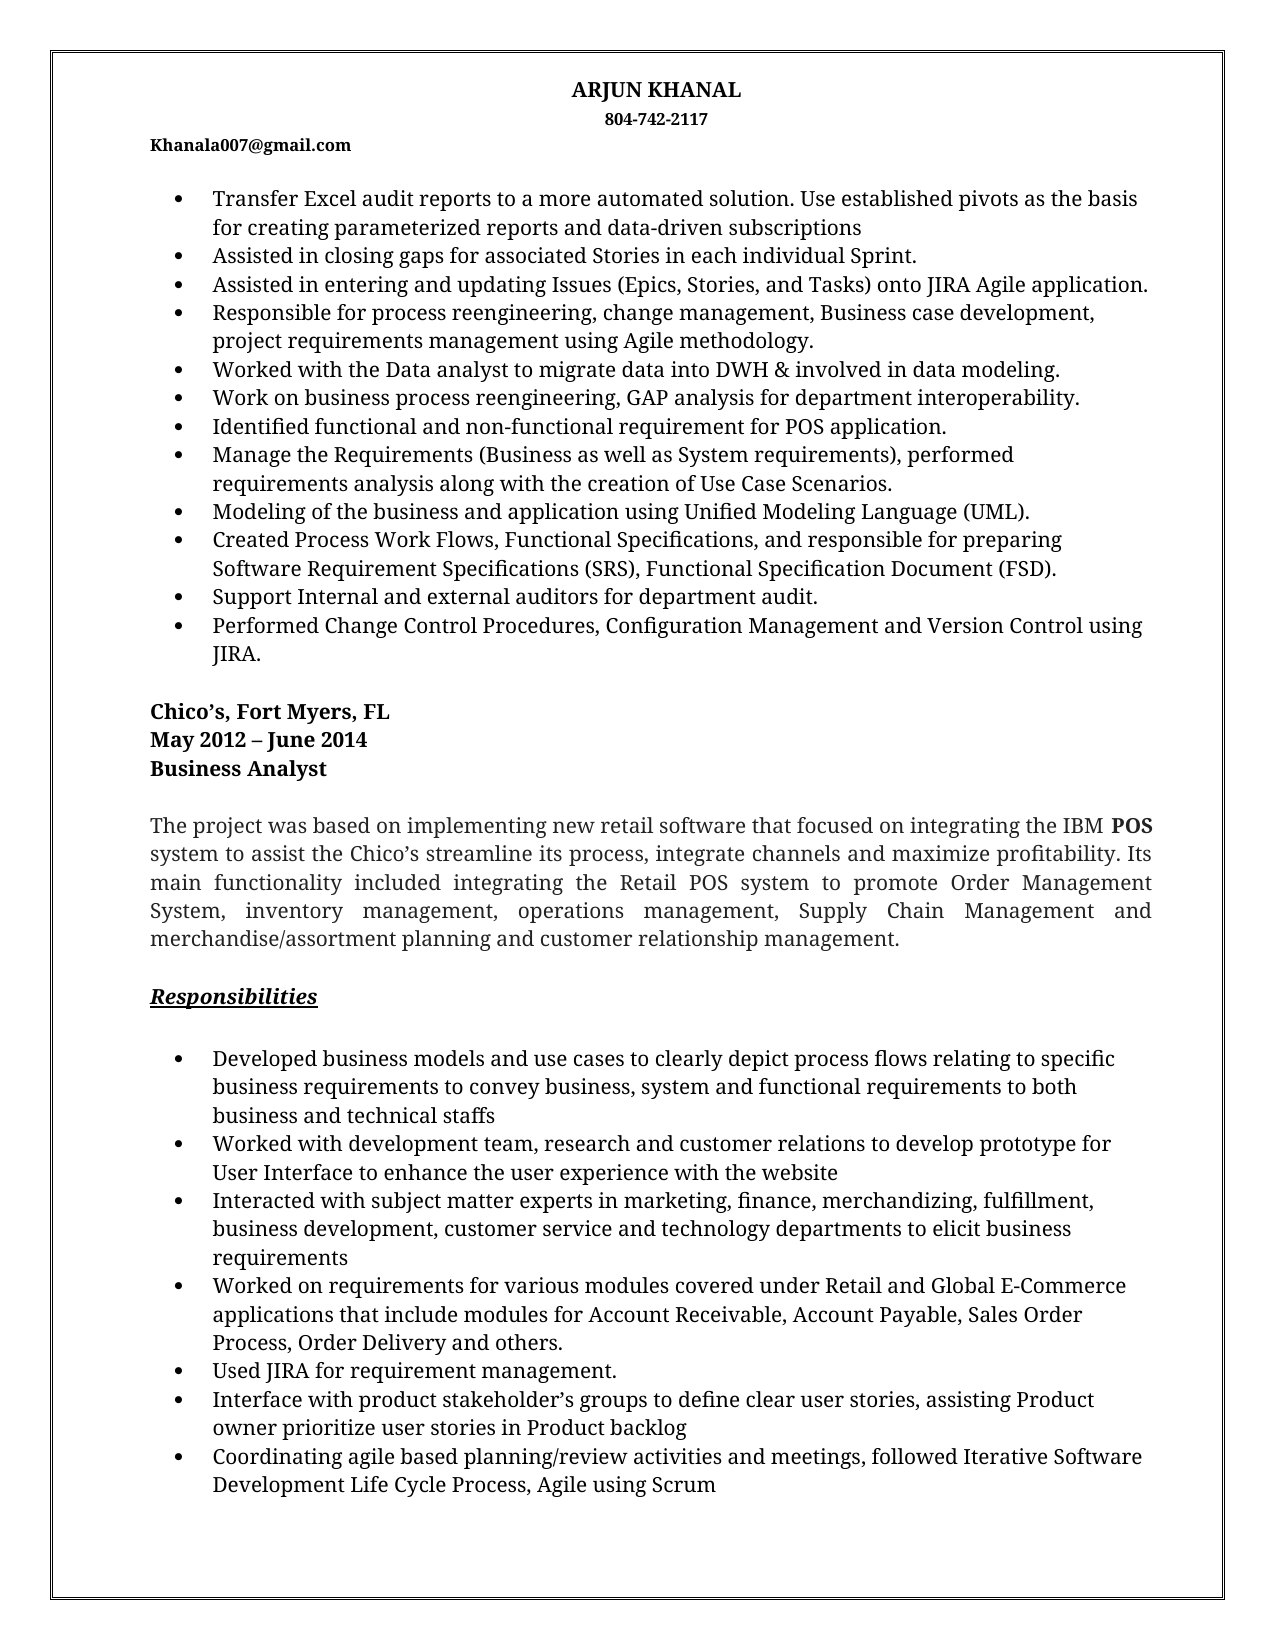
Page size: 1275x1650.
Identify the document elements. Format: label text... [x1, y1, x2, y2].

list Worked with development team, research and customer relations to develop prototype for User Interface to enhance the user experience with the website [175, 1129, 1153, 1186]
text The project was based on implementing new retail software that focused on integrating the IBM POS system to assist the Chico’s streamline its process, integrate channels and maximize profitability. Its main functionality included integrating the Retail POS system to promote Order Management System, inventory management, operations management, Supply Chain Management and merchandise/assortment planning and customer relationship management. [150, 811, 1153, 953]
list Responsible for process reengineering, change management, Business case development, project requirements management using Agile methodology. [175, 298, 1153, 355]
list Worked on requirements for various modules covered under Retail and Global E-Commerce applications that include modules for Account Receivable, Account Payable, Sales Order Process, Order Delivery and others. [175, 1271, 1153, 1357]
list Worked with the Data analyst to migrate data into DWH & involved in data modeling. [175, 355, 1153, 383]
list Assisted in closing gaps for associated Stories in each individual Sprint. [175, 241, 1153, 270]
list Developed business models and use cases to clearly depict process flows relating to specific business requirements to convey business, system and functional requirements to both business and technical staffs [175, 1044, 1153, 1129]
list Interacted with subject matter experts in marketing, finance, merchandizing, fulfillment, business development, customer service and technology departments to elicit business requirements [175, 1186, 1153, 1271]
list Modeling of the business and application using Unified Modeling Language (UML). [175, 497, 1153, 526]
list Performed Change Control Procedures, Configuration Management and Version Control using JIRA. [175, 611, 1153, 668]
list Support Internal and external auditors for department audit. [175, 582, 1153, 611]
list Used JIRA for requirement management. [175, 1357, 1153, 1385]
text May 2012 – June 2014 [150, 725, 1153, 754]
list Transfer Excel audit reports to a more automated solution. Use established pivots as the basis for creating parameterized reports and data-driven subscriptions [175, 184, 1153, 241]
list Created Process Work Flows, Functional Specifications, and responsible for preparing Software Requirement Specifications (SRS), Functional Specification Document (FSD). [175, 526, 1153, 582]
list Identified functional and non-functional requirement for POS application. [175, 412, 1153, 440]
list Coordinating agile based planning/review activities and meetings, followed Iterative Software Development Life Cycle Process, Agile using Scrum [175, 1442, 1153, 1499]
list Work on business process reengineering, GAP analysis for department interoperability. [175, 383, 1153, 412]
list Interface with product stakeholder’s groups to define clear user stories, assisting Product owner prioritize user stories in Product backlog [175, 1385, 1153, 1442]
list Assisted in entering and updating Issues (Epics, Stories, and Tasks) onto JIRA Agile application. [175, 270, 1153, 298]
text Chico’s, Fort Myers, FL [150, 697, 1153, 725]
list Manage the Requirements (Business as well as System requirements), performed requirements analysis along with the creation of Use Case Scenarios. [175, 440, 1153, 497]
text Responsibilities [150, 982, 1153, 1011]
text Business Analyst [150, 754, 1153, 782]
